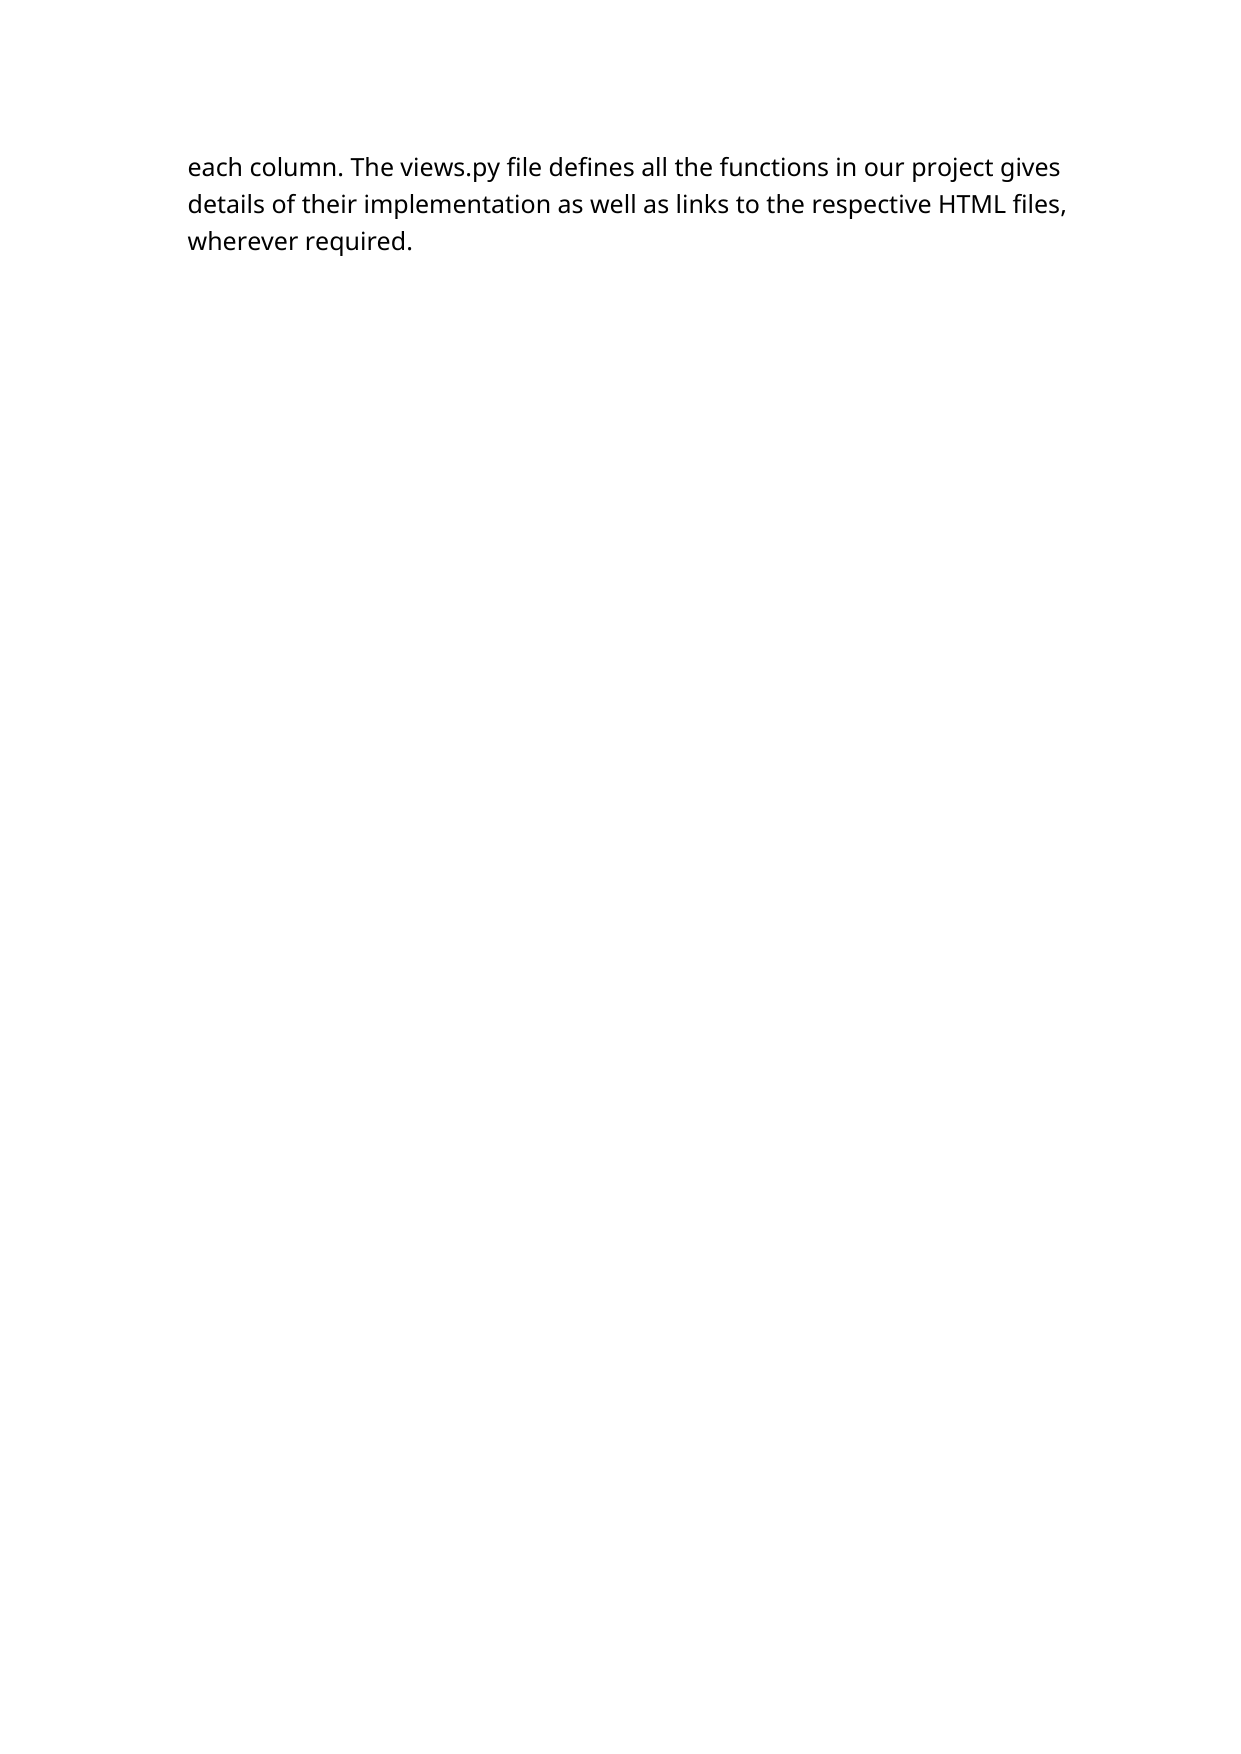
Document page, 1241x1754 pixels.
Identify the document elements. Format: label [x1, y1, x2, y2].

text [187, 150, 1090, 258]
